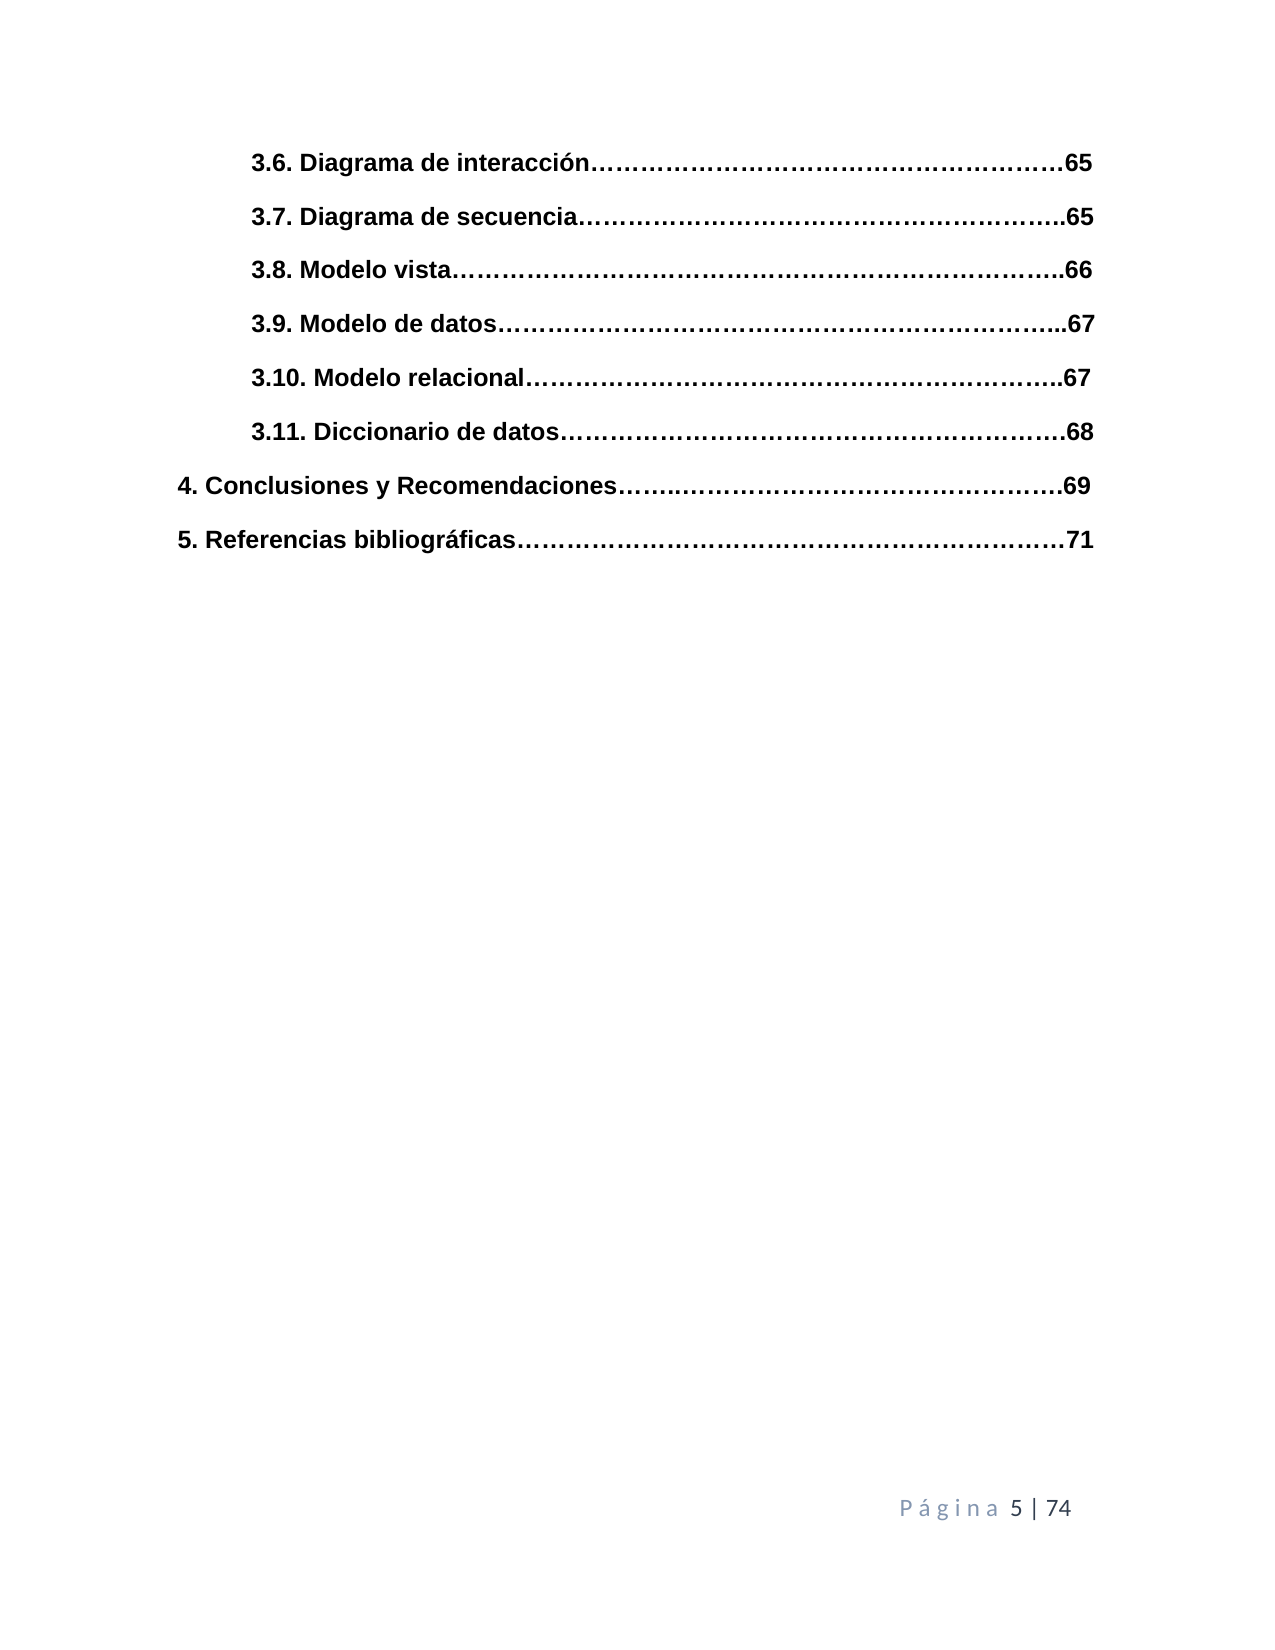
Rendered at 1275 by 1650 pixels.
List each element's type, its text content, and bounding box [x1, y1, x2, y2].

text 3.6. Diagrama de interacción…………………………………………………65 [177, 148, 1098, 176]
text 3.8. Modelo vista………………………………………………………………..66 [177, 255, 1098, 284]
text 3.9. Modelo de datos…………………………………………………………...67 [177, 309, 1098, 338]
text 3.11. Diccionario de datos…………………………………………………….68 [177, 417, 1098, 446]
text 5. Referencias bibliográficas…………………………………………………………71 [177, 524, 1098, 553]
text 4. Conclusiones y Recomendaciones……..……………………………………….69 [177, 471, 1098, 499]
text 3.7. Diagrama de secuencia…………………………………………………..65 [177, 201, 1098, 230]
text 3.10. Modelo relacional………………………………………………………..67 [177, 363, 1098, 392]
